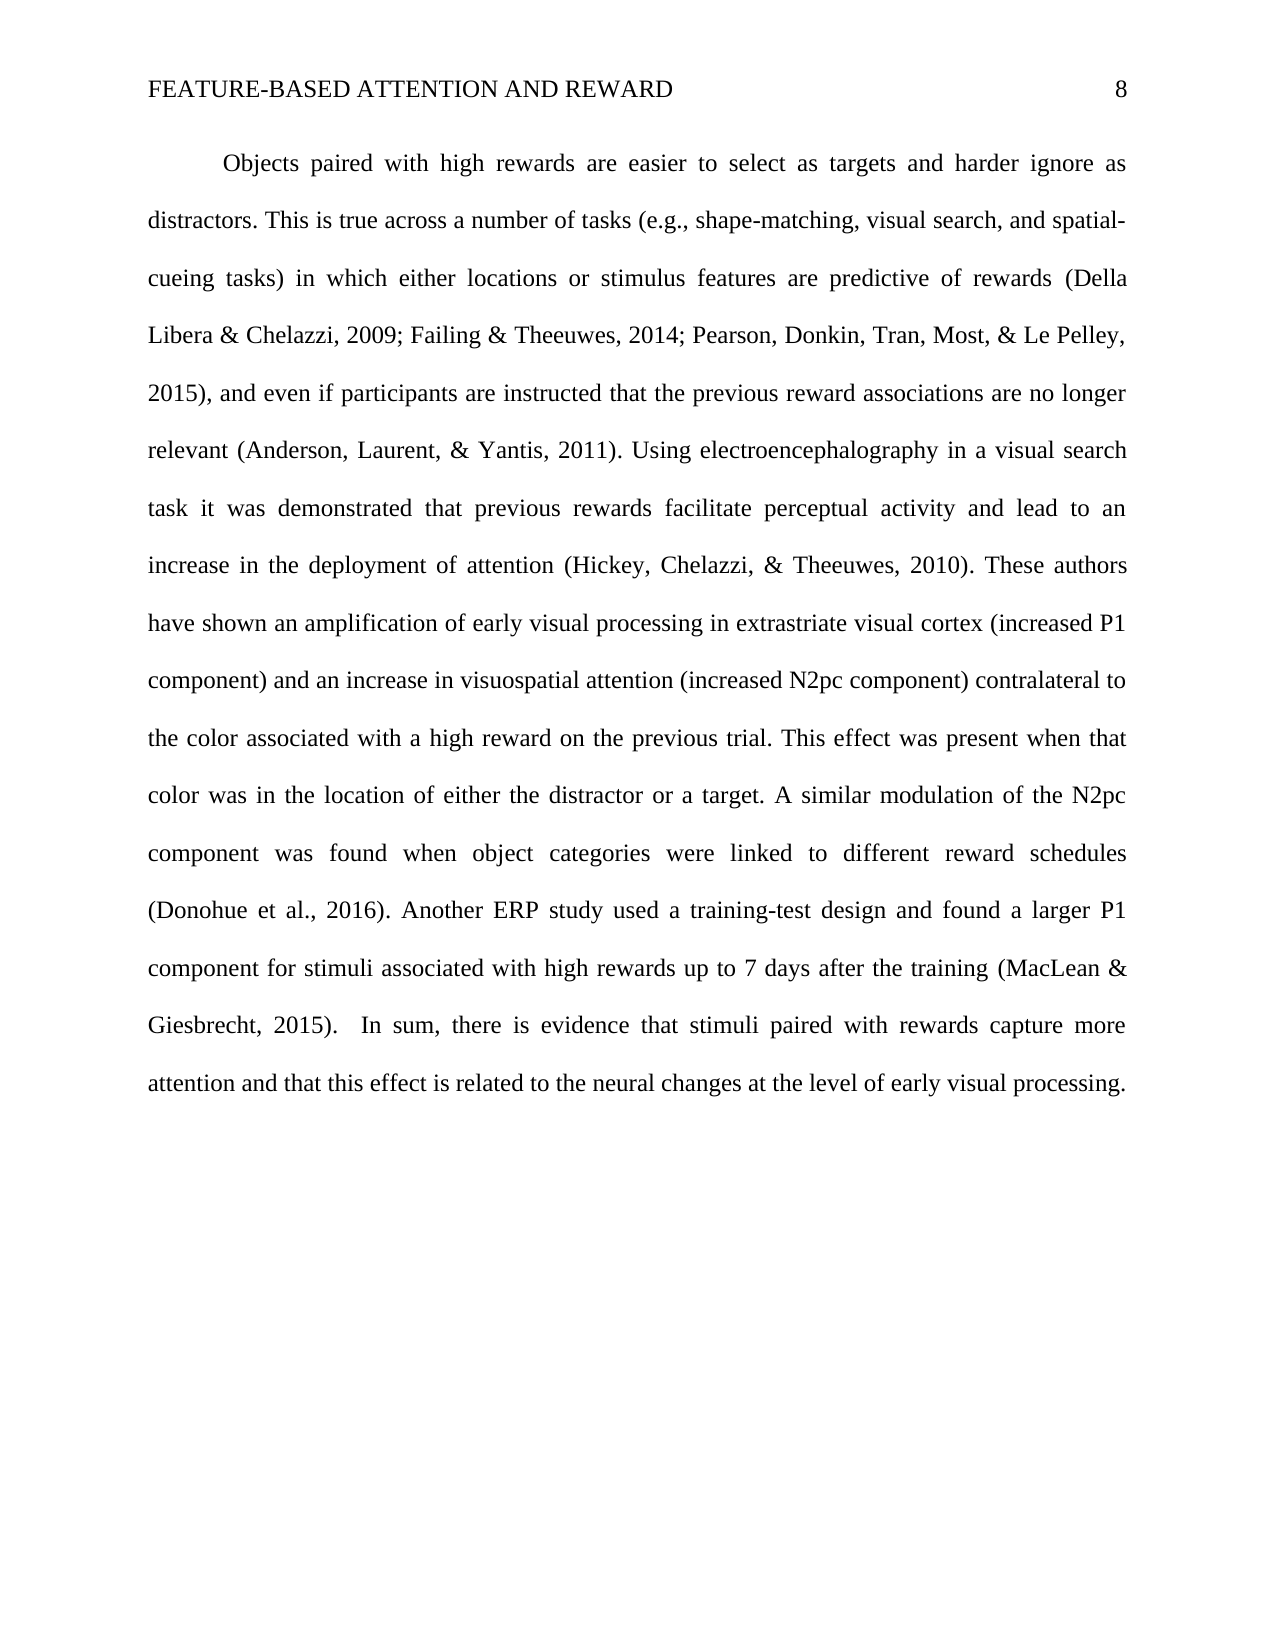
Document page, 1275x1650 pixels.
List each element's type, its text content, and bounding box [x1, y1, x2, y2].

text Objects paired with high rewards are easier to select as targets and harder ignore as distractors. This is true across a number of tasks (e.g., shape-matching, visual search, and spatial-cueing tasks) in which either locations or stimulus features are predictive of rewards (Della Libera & Chelazzi, 2009; Failing & Theeuwes, 2014; Pearson, Donkin, Tran, Most, & Le Pelley, 2015), and even if participants are instructed that the previous reward associations are no longer relevant (Anderson, Laurent, & Yantis, 2011). Using electroencephalography in a visual search task it was demonstrated that previous rewards facilitate perceptual activity and lead to an increase in the deployment of attention (Hickey, Chelazzi, & Theeuwes, 2010). These authors have shown an amplification of early visual processing in extrastriate visual cortex (increased P1 component) and an increase in visuospatial attention (increased N2pc component) contralateral to the color associated with a high reward on the previous trial. This effect was present when that color was in the location of either the distractor or a target. A similar modulation of the N2pc component was found when object categories were linked to different reward schedules (Donohue et al., 2016). Another ERP study used a training-test design and found a larger P1 component for stimuli associated with high rewards up to 7 days after the training (MacLean & Giesbrecht, 2015). In sum, there is evidence that stimuli paired with rewards capture more attention and that this effect is related to the neural changes at the level of early visual processing. [148, 148, 1127, 1096]
